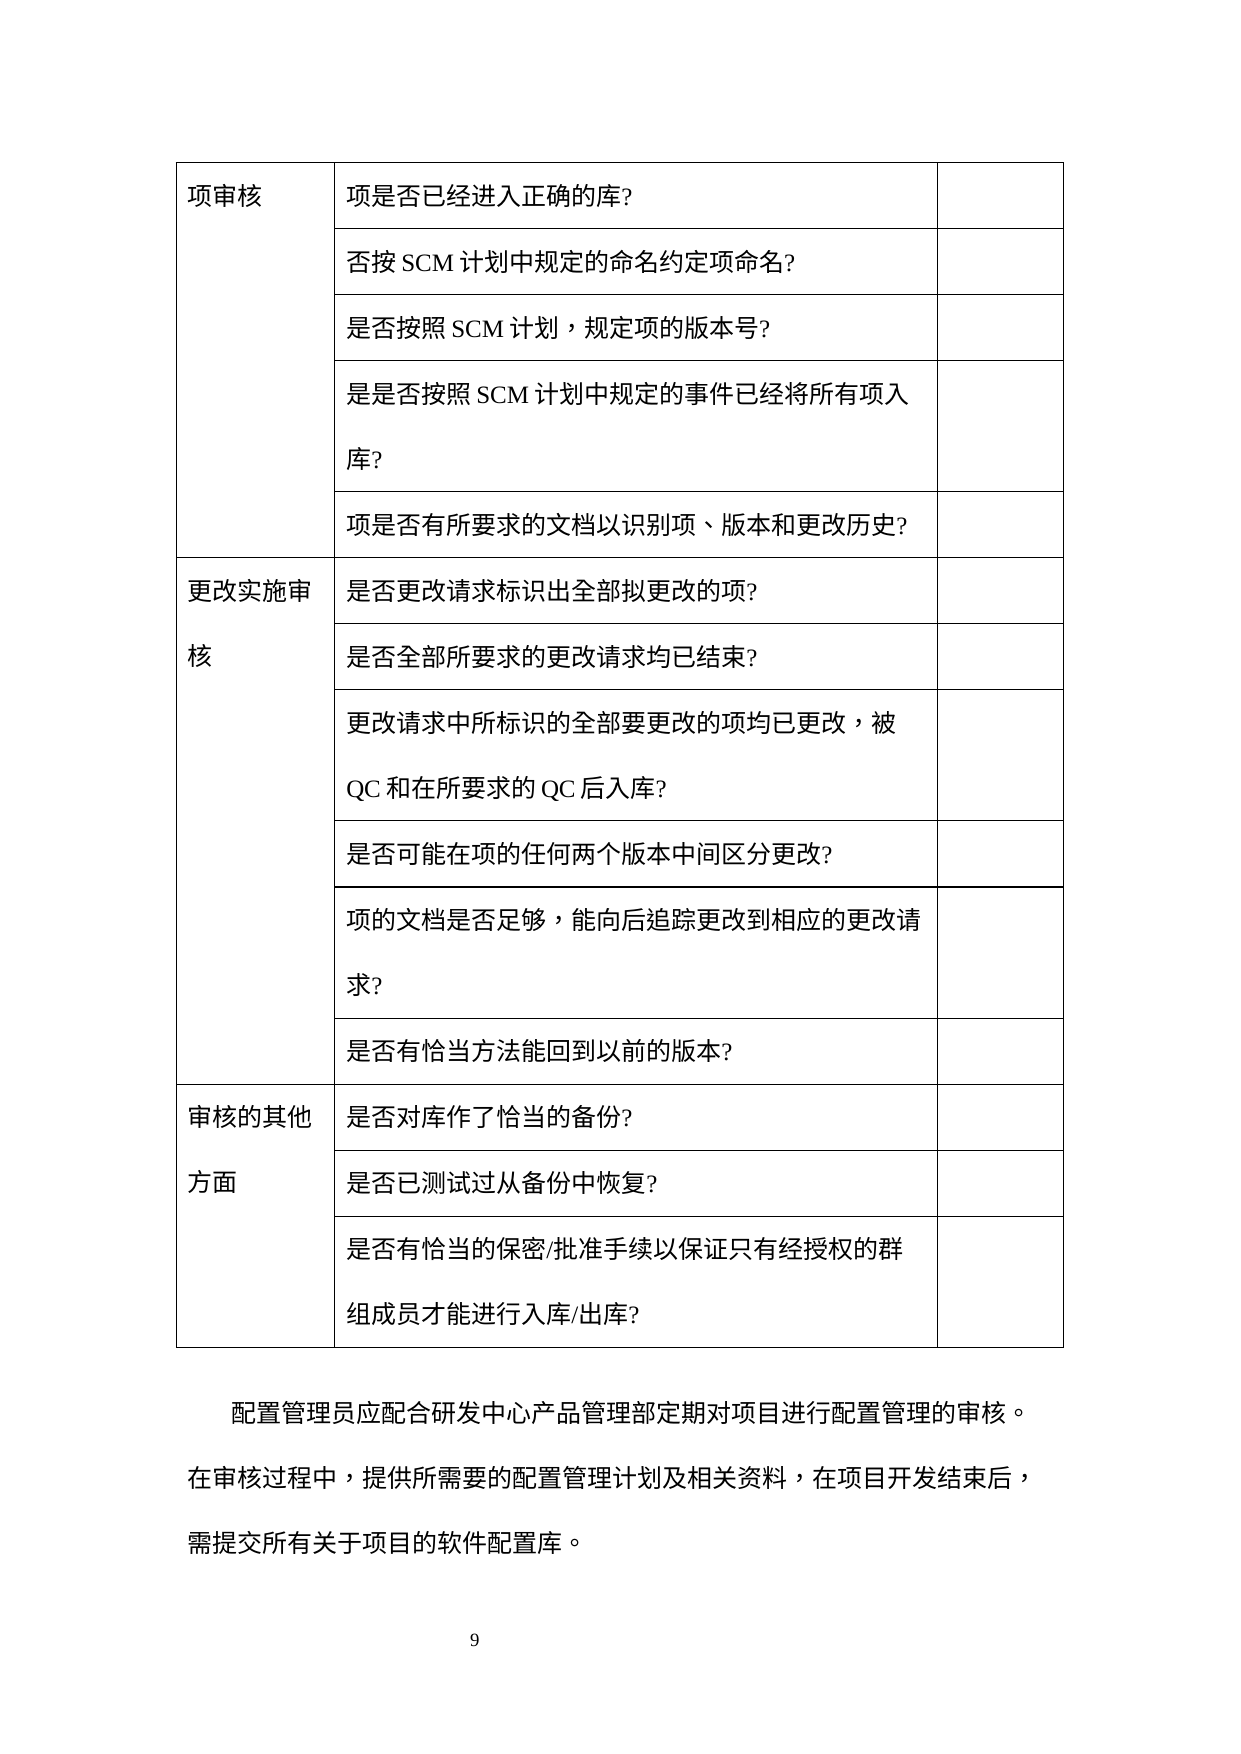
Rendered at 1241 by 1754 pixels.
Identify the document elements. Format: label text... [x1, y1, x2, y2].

table_cell 是否有恰当方法能回到以前的版本? [335, 1019, 937, 1083]
table_cell [938, 821, 1063, 886]
table_cell [938, 558, 1063, 623]
table_cell [938, 492, 1063, 557]
table_cell 项的文档是否足够，能向后追踪更改到相应的更改请求? [335, 888, 937, 1017]
table_cell [938, 624, 1063, 689]
table_cell 是是否按照SCM计划中规定的事件已经将所有项入库? [335, 361, 937, 491]
table_cell 是否可能在项的任何两个版本中间区分更改? [335, 821, 937, 886]
table_cell [938, 229, 1063, 294]
table_cell 是否已测试过从备份中恢复? [335, 1151, 937, 1216]
table_cell 是否按照SCM计划，规定项的版本号? [335, 295, 937, 360]
text 配置管理员应配合研发中心产品管理部定期对项目进行配置管理的审核。在审核过程中，提供所需要的配置管理计划及相关资料，在项目开发结束后，需提交所有关于项目的软件配置库。 [187, 1380, 1053, 1575]
table_cell [938, 1217, 1063, 1347]
table_cell [938, 361, 1063, 491]
table_cell 项是否已经进入正确的库? [335, 163, 937, 228]
table_cell 更改请求中所标识的全部要更改的项均已更改，被QC和在所要求的QC后入库? [335, 690, 937, 820]
table_cell 项是否有所要求的文档以识别项、版本和更改历史? [335, 492, 937, 557]
table_cell [938, 163, 1063, 228]
table_cell 审核的其他方面 [177, 1085, 334, 1347]
table_cell [938, 690, 1063, 820]
table_cell 更改实施审核 [177, 558, 334, 1083]
table_cell [938, 888, 1063, 1017]
table_cell [938, 1085, 1063, 1149]
table_cell 是否更改请求标识出全部拟更改的项? [335, 558, 937, 623]
table_cell [938, 1151, 1063, 1216]
table_cell [938, 295, 1063, 360]
table_cell [938, 1019, 1063, 1083]
table_cell 是否全部所要求的更改请求均已结束? [335, 624, 937, 689]
table_cell 是否对库作了恰当的备份? [335, 1085, 937, 1149]
table_cell 存储库/配置项审核 [177, 163, 334, 557]
table_cell 是否有恰当的保密/批准手续以保证只有经授权的群组成员才能进行入库/出库? [335, 1217, 937, 1347]
table_cell 否按SCM计划中规定的命名约定项命名? [335, 229, 937, 294]
